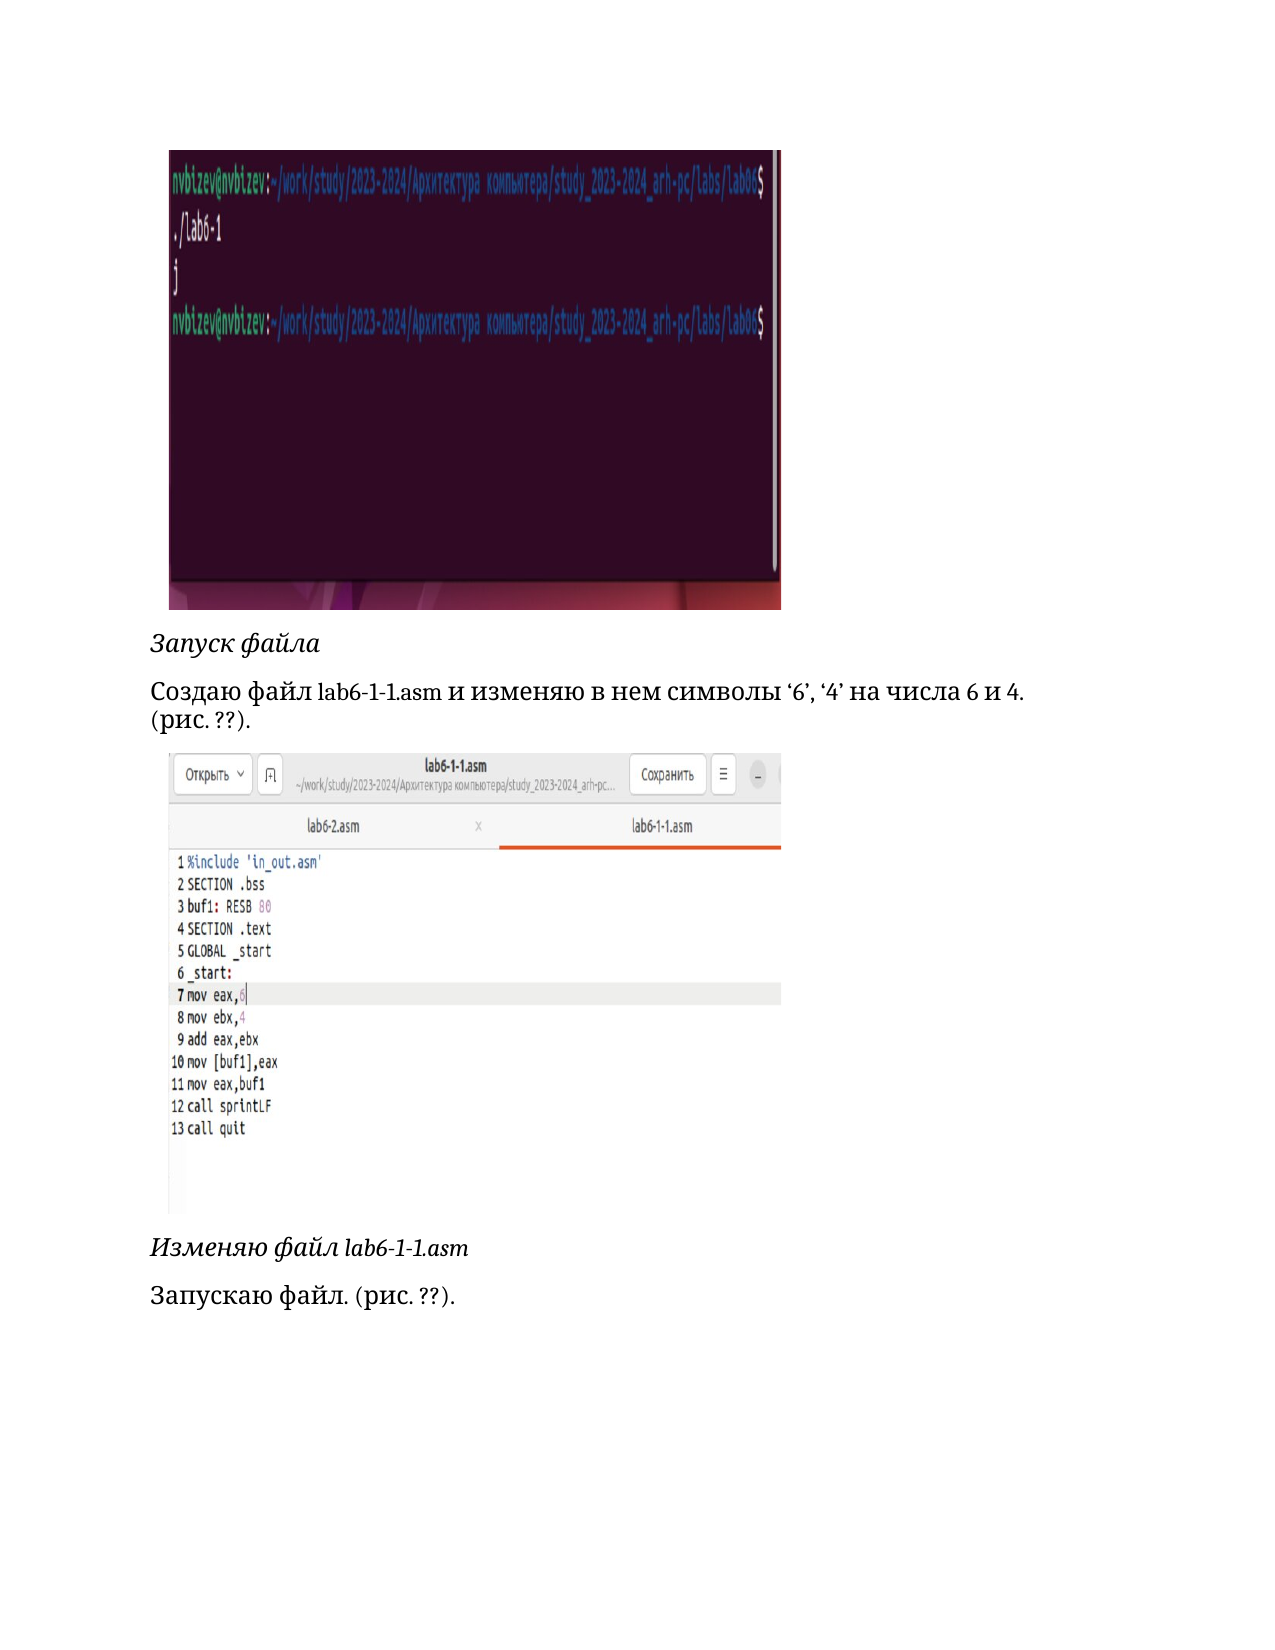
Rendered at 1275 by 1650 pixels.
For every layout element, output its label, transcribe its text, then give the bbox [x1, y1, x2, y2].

text Запускаю файл. (рис. ??). [150, 1282, 1125, 1310]
text Изменяю файл lab6-1-1.asm [150, 1234, 1125, 1263]
picture [168, 753, 782, 1214]
picture [168, 150, 782, 610]
text Создаю файл lab6-1-1.asm и изменяю в нем символы ‘6’, ‘4’ на числа 6 и 4. (рис. ??). [150, 678, 1125, 735]
text Запуск файла [150, 630, 1125, 659]
